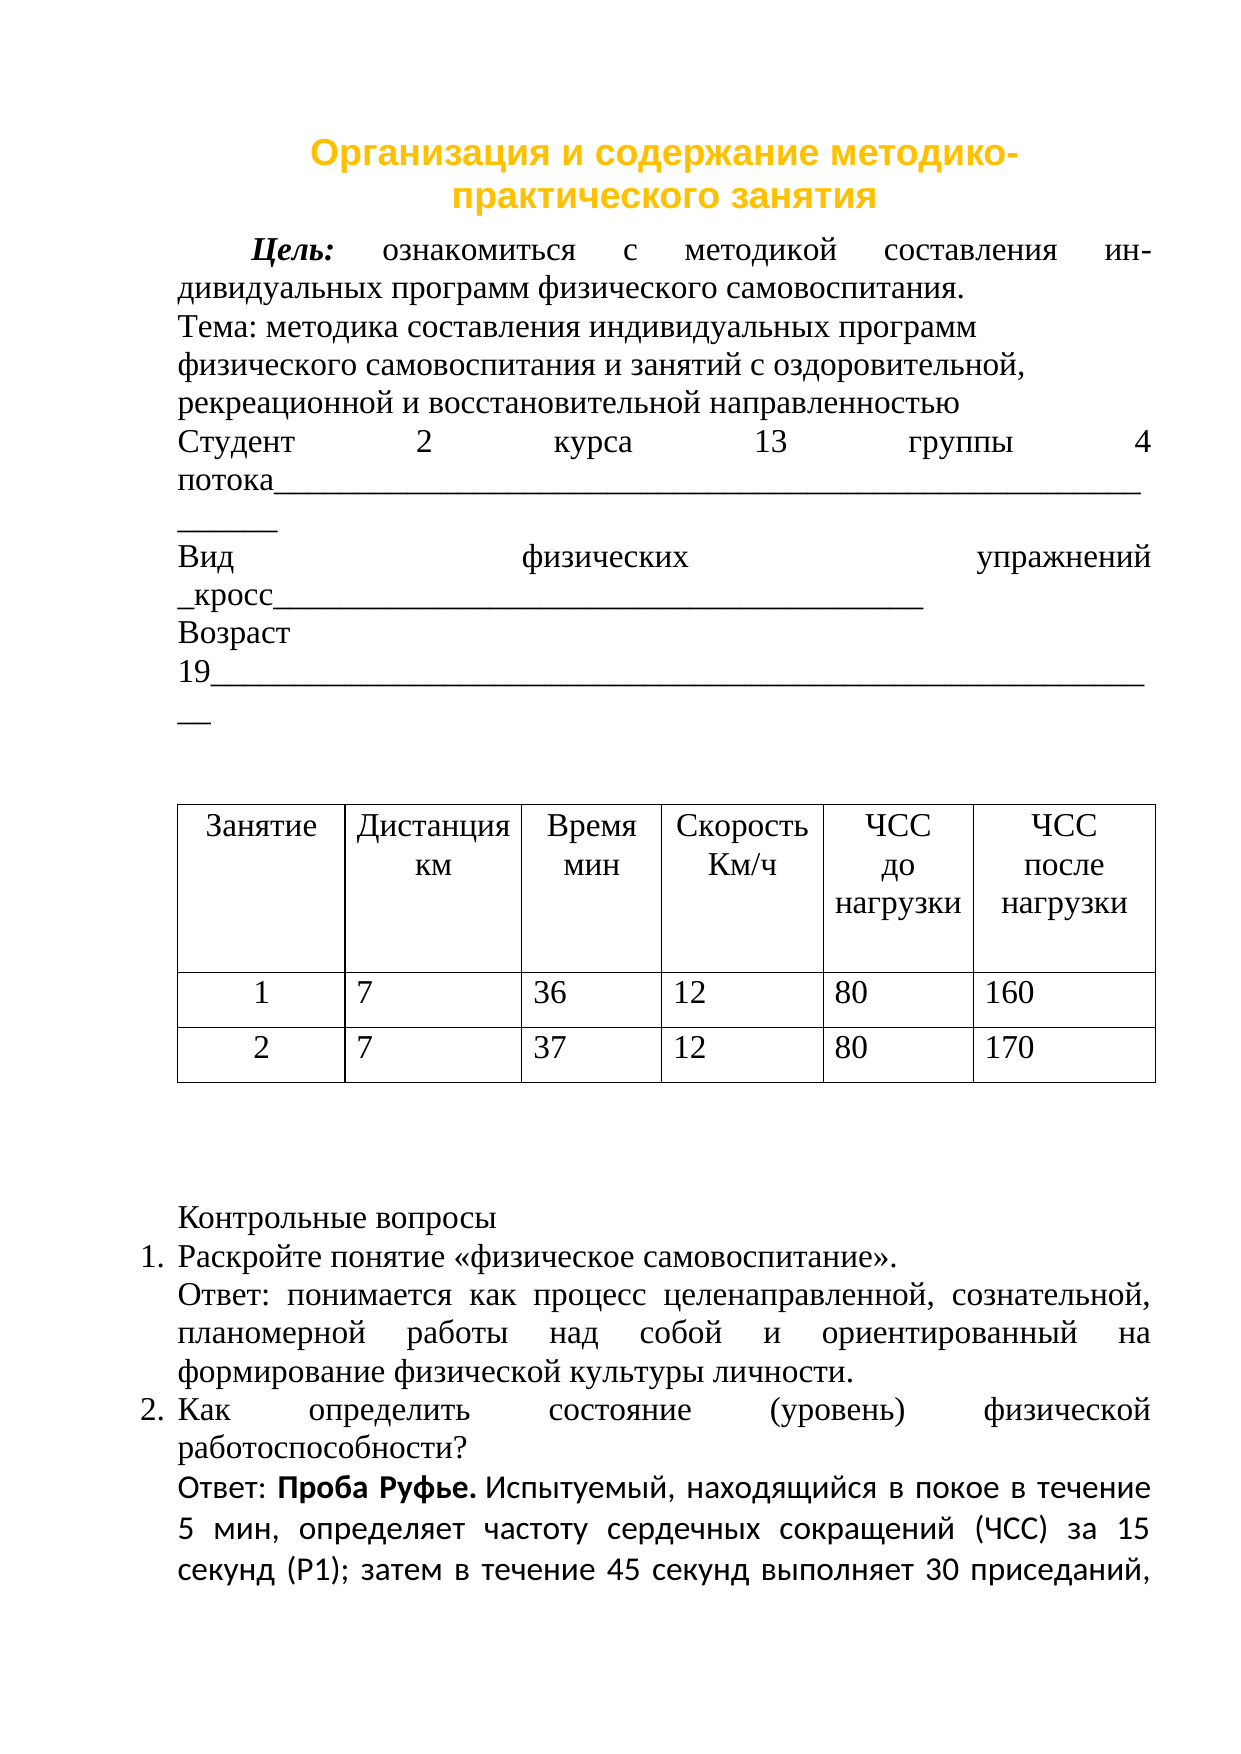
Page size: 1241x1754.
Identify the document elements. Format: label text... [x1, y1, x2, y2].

text Тема: методика составления индивидуальных программ [177, 306, 1152, 344]
list Ответ: понимается как процесс целенаправленной, сознательной, планомерной работы над собой и ориентированный на формирование физической культуры личности. [177, 1274, 1152, 1389]
table_cell 12 [662, 1028, 823, 1082]
table_cell 160 [974, 973, 1155, 1027]
table_cell 170 [974, 1028, 1155, 1082]
list Раскройте понятие «физическое самовоспитание». [140, 1236, 1152, 1274]
table_header Занятие [178, 805, 344, 972]
list Как определить состояние (уровень) физической работоспособности? [140, 1389, 1152, 1466]
table_cell 12 [662, 973, 823, 1027]
table_cell 80 [824, 1028, 973, 1082]
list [177, 1466, 1152, 1588]
text Возраст 19__________________________________________________________ [177, 613, 1152, 728]
text Вид физических упражнений _кросс_______________________________________ [177, 536, 1152, 613]
text рекреационной и восстановительной направленностью [177, 383, 1152, 421]
text Организация и содержание методико-практического занятия [177, 131, 1152, 217]
table_header ЧСС после нагрузки [974, 805, 1155, 972]
table_cell 1 [178, 973, 344, 1027]
text Цель: ознакомиться с методикой составления индивидуальных программ физического самовоспитания. [177, 229, 1152, 306]
table_cell 7 [346, 973, 521, 1027]
table_header Время мин [522, 805, 661, 972]
table_header Дистанция км [346, 805, 521, 972]
table_cell 80 [824, 973, 973, 1027]
table_header Скорость Км/ч [662, 805, 823, 972]
text Контрольные вопросы [177, 1198, 1152, 1236]
table_cell 36 [522, 973, 661, 1027]
table_cell 7 [346, 1028, 521, 1082]
text Студент 2 курса 13 группы 4 потока__________________________________________________________ [177, 421, 1152, 536]
table_cell 2 [178, 1028, 344, 1082]
table_cell 37 [522, 1028, 661, 1082]
table_header ЧСС до нагрузки [824, 805, 973, 972]
text физического самовоспитания и занятий с оздоровительной, [177, 344, 1152, 383]
